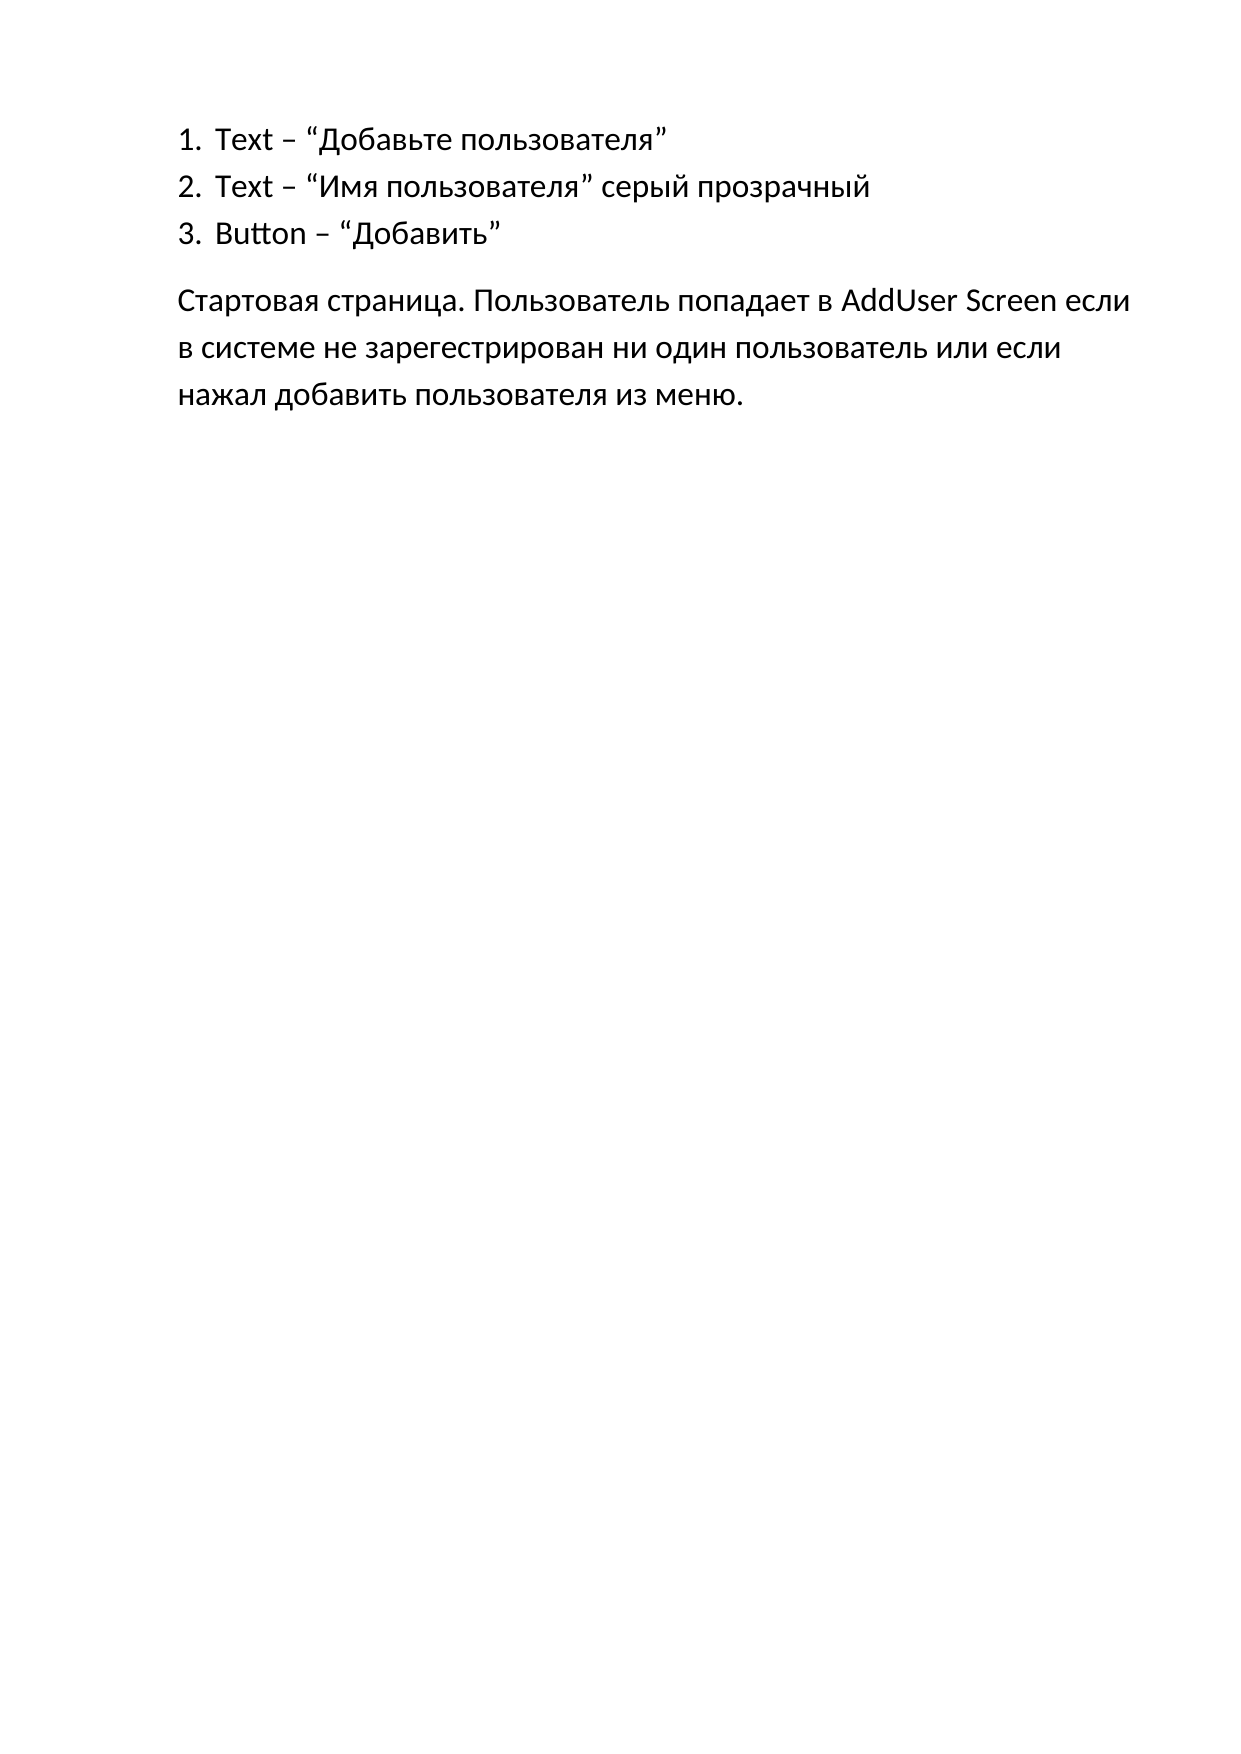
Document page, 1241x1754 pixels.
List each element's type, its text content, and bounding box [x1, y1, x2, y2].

list Text – “Имя пользователя” серый прозрачный [177, 165, 1152, 206]
list Button – “Добавить” [177, 212, 1152, 252]
list Text – “Добавьте пользователя” [177, 118, 1152, 159]
text Стартовая страница. Пользователь попадает в AddUser Screen если в системе не зарегестрирован ни один пользователь или если нажал добавить пользователя из меню. [177, 279, 1152, 413]
